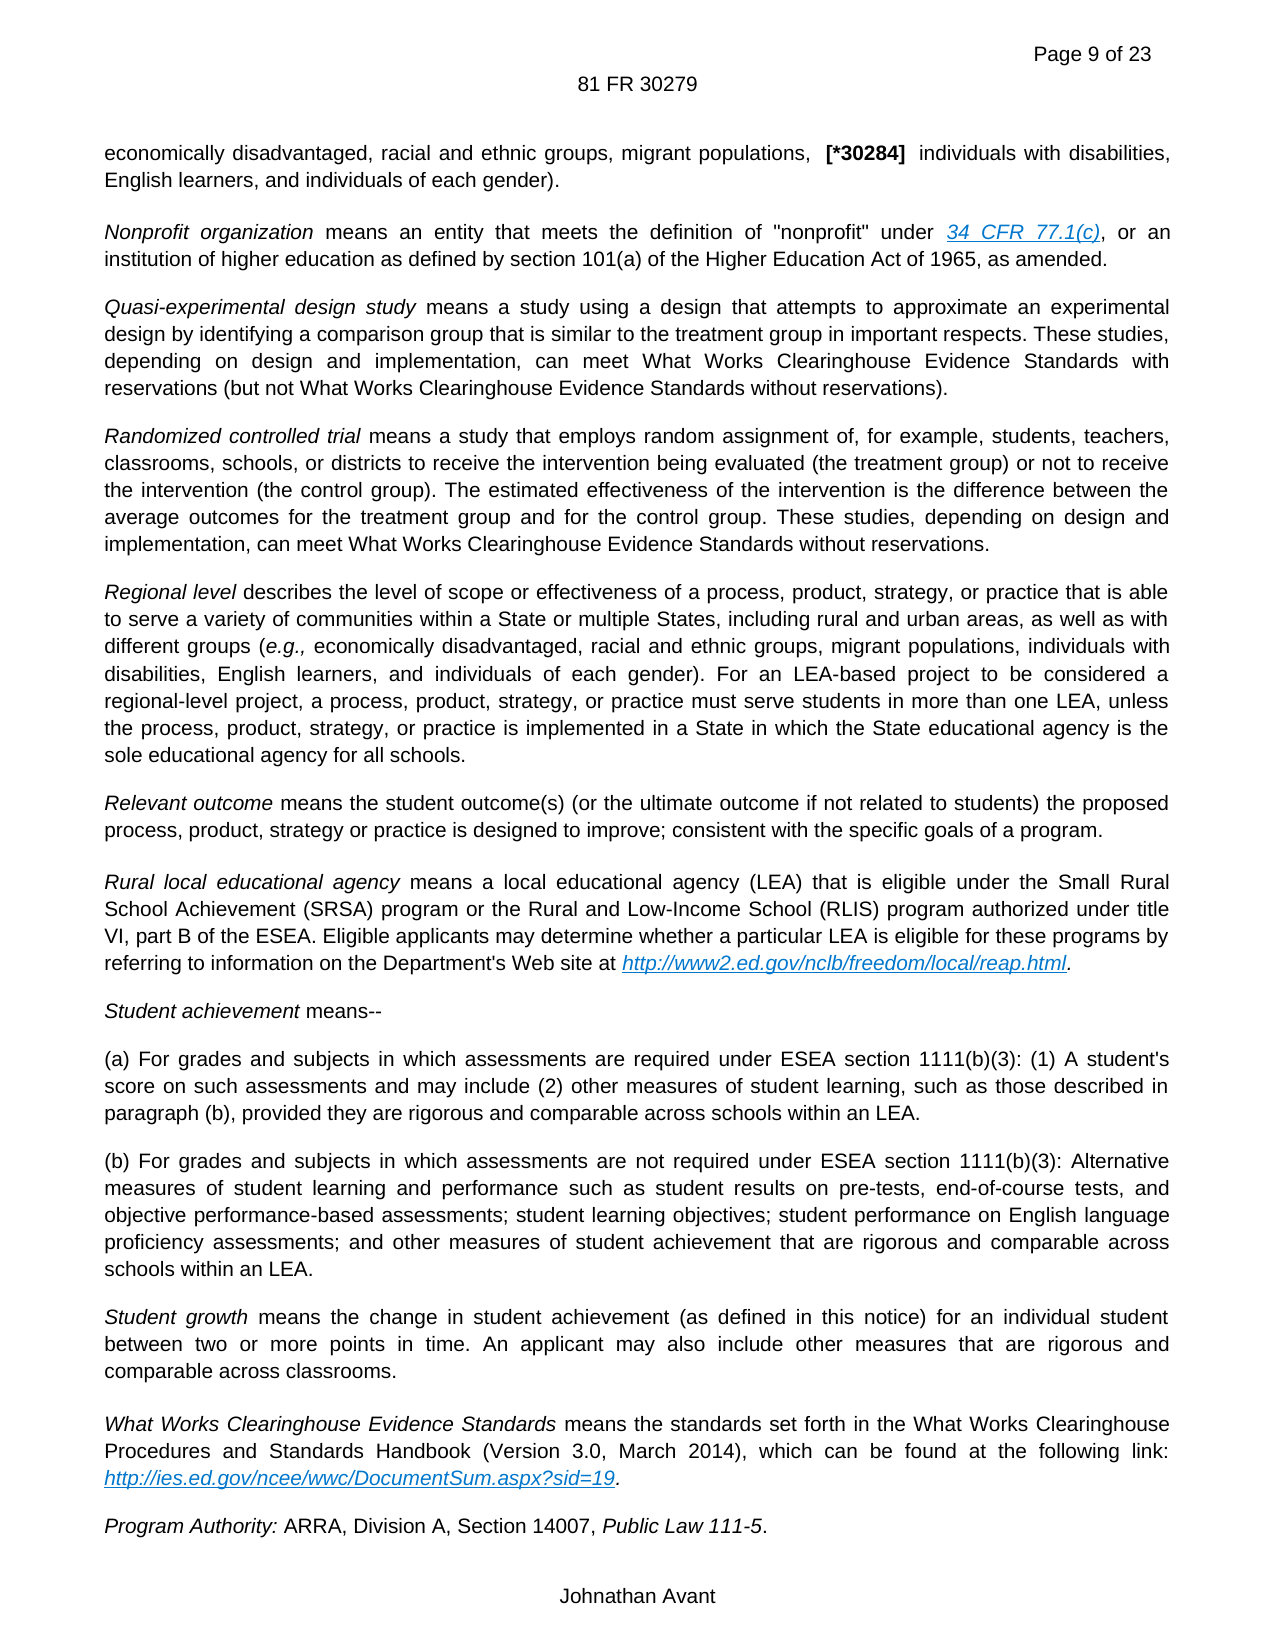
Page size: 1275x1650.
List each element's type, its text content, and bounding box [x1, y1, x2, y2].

text Relevant outcome means the student outcome(s) (or the ultimate outcome if not related to students) the proposed process, product, strategy or practice is designed to improve; consistent with the specific goals of a program. [104, 787, 1171, 842]
text Program Authority: ARRA, Division A, Section 14007, Public Law 111-5. [104, 1510, 1171, 1537]
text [104, 137, 1171, 192]
text Quasi-experimental design study means a study using a design that attempts to approximate an experimental design by identifying a comparison group that is similar to the treatment group in important respects. These studies, depending on design and implementation, can meet What Works Clearinghouse Evidence Standards with reservations (but not What Works Clearinghouse Evidence Standards without reservations). [104, 292, 1171, 400]
text Randomized controlled trial means a study that employs random assignment of, for example, students, teachers, classrooms, schools, or districts to receive the intervention being evaluated (the treatment group) or not to receive the intervention (the control group). The estimated effectiveness of the intervention is the difference between the average outcomes for the treatment group and for the control group. These studies, depending on design and implementation, can meet What Works Clearinghouse Evidence Standards without reservations. [104, 421, 1171, 556]
text Student growth means the change in student achievement (as defined in this notice) for an individual student between two or more points in time. An applicant may also include other measures that are rigorous and comparable across classrooms. [104, 1302, 1171, 1383]
text (a) For grades and subjects in which assessments are required under ESEA section 1111(b)(3): (1) A student's score on such assessments and may include (2) other measures of student learning, such as those described in paragraph (b), provided they are rigorous and comparable across schools within an LEA. [104, 1044, 1171, 1125]
text Student achievement means-- [104, 996, 1171, 1023]
text (b) For grades and subjects in which assessments are not required under ESEA section 1111(b)(3): Alternative measures of student learning and performance such as student results on pre-tests, end-of-course tests, and objective performance-based assessments; student learning objectives; student performance on English language proficiency assessments; and other measures of student achievement that are rigorous and comparable across schools within an LEA. [104, 1146, 1171, 1281]
text What Works Clearinghouse Evidence Standards means the standards set forth in the What Works Clearinghouse Procedures and Standards Handbook (Version 3.0, March 2014), which can be found at the following link: http://ies.ed.gov/ncee/wwc/DocumentSum.aspx?sid=19. [104, 1408, 1171, 1489]
text Regional level describes the level of scope or effectiveness of a process, product, strategy, or practice that is able to serve a variety of communities within a State or multiple States, including rural and urban areas, as well as with different groups (e.g., economically disadvantaged, racial and ethnic groups, migrant populations, individuals with disabilities, English learners, and individuals of each gender). For an LEA-based project to be considered a regional-level project, a process, product, strategy, or practice must serve students in more than one LEA, unless the process, product, strategy, or practice is implemented in a State in which the State educational agency is the sole educational agency for all schools. [104, 577, 1171, 767]
text Nonprofit organization means an entity that meets the definition of "nonprofit" under 34 CFR 77.1(c), or an institution of higher education as defined by section 101(a) of the Higher Education Act of 1965, as amended. [104, 217, 1171, 271]
text Rural local educational agency means a local educational agency (LEA) that is eligible under the Small Rural School Achievement (SRSA) program or the Rural and Low-Income School (RLIS) program authorized under title VI, part B of the ESEA. Eligible applicants may determine whether a particular LEA is eligible for these programs by referring to information on the Department's Web site at http://www2.ed.gov/nclb/freedom/local/reap.html. [104, 867, 1171, 975]
